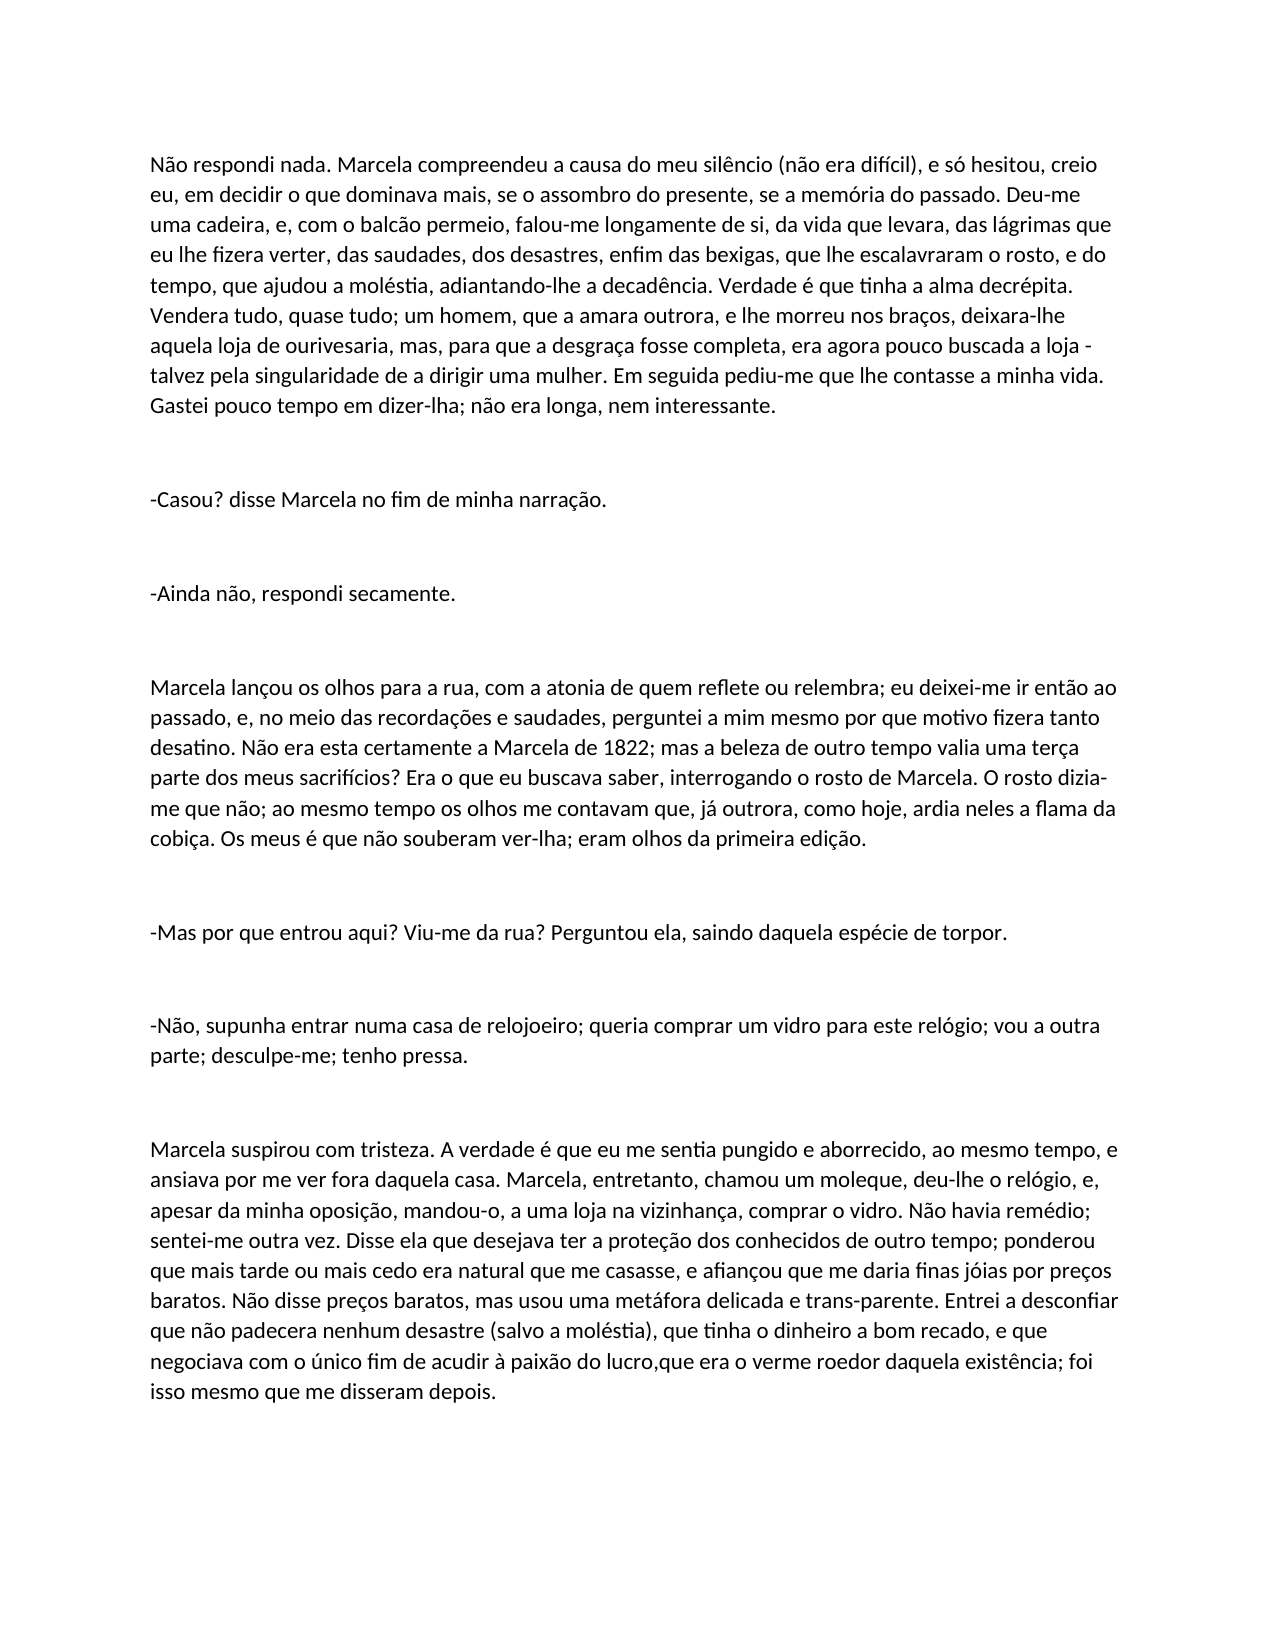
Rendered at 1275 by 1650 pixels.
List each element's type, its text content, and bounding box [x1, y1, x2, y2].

text Marcela suspirou com tristeza. A verdade é que eu me sentia pungido e aborrecido, ao mesmo tempo, e ansiava por me ver fora daquela casa. Marcela, entretanto, chamou um moleque, deu-lhe o relógio, e, apesar da minha oposição, mandou-o, a uma loja na vizinhança, comprar o vidro. Não havia remédio; sentei-me outra vez. Disse ela que desejava ter a proteção dos conhecidos de outro tempo; ponderou que mais tarde ou mais cedo era natural que me casasse, e afiançou que me daria finas jóias por preços baratos. Não disse preços baratos, mas usou uma metáfora delicada e trans-parente. Entrei a desconfiar que não padecera nenhum desastre (salvo a moléstia), que tinha o dinheiro a bom recado, e que negociava com o único fim de acudir à paixão do lucro,que era o verme roedor daquela existência; foi isso mesmo que me disseram depois. [150, 1135, 1125, 1405]
text -Mas por que entrou aqui? Viu-me da rua? Perguntou ela, saindo daquela espécie de torpor. [150, 918, 1125, 946]
text -Não, supunha entrar numa casa de relojoeiro; queria comprar um vidro para este relógio; vou a outra parte; desculpe-me; tenho pressa. [150, 1011, 1125, 1070]
text -Ainda não, respondi secamente. [150, 579, 1125, 607]
text Não respondi nada. Marcela compreendeu a causa do meu silêncio (não era difícil), e só hesitou, creio eu, em decidir o que dominava mais, se o assombro do presente, se a memória do passado. Deu-me uma cadeira, e, com o balcão permeio, falou-me longamente de si, da vida que levara, das lágrimas que eu lhe fizera verter, das saudades, dos desastres, enfim das bexigas, que lhe escalavraram o rosto, e do tempo, que ajudou a moléstia, adiantando-lhe a decadência. Verdade é que tinha a alma decrépita. Vendera tudo, quase tudo; um homem, que a amara outrora, e lhe morreu nos braços, deixara-lhe aquela loja de ourivesaria, mas, para que a desgraça fosse completa, era agora pouco buscada a loja -talvez pela singularidade de a dirigir uma mulher. Em seguida pediu-me que lhe contasse a minha vida. Gastei pouco tempo em dizer-lha; não era longa, nem interessante. [150, 150, 1125, 420]
text -Casou? disse Marcela no fim de minha narração. [150, 485, 1125, 513]
text Marcela lançou os olhos para a rua, com a atonia de quem reflete ou relembra; eu deixei-me ir então ao passado, e, no meio das recordações e saudades, perguntei a mim mesmo por que motivo fizera tanto desatino. Não era esta certamente a Marcela de 1822; mas a beleza de outro tempo valia uma terça parte dos meus sacrifícios? Era o que eu buscava saber, interrogando o rosto de Marcela. O rosto dizia-me que não; ao mesmo tempo os olhos me contavam que, já outrora, como hoje, ardia neles a flama da cobiça. Os meus é que não souberam ver-lha; eram olhos da primeira edição. [150, 673, 1125, 852]
